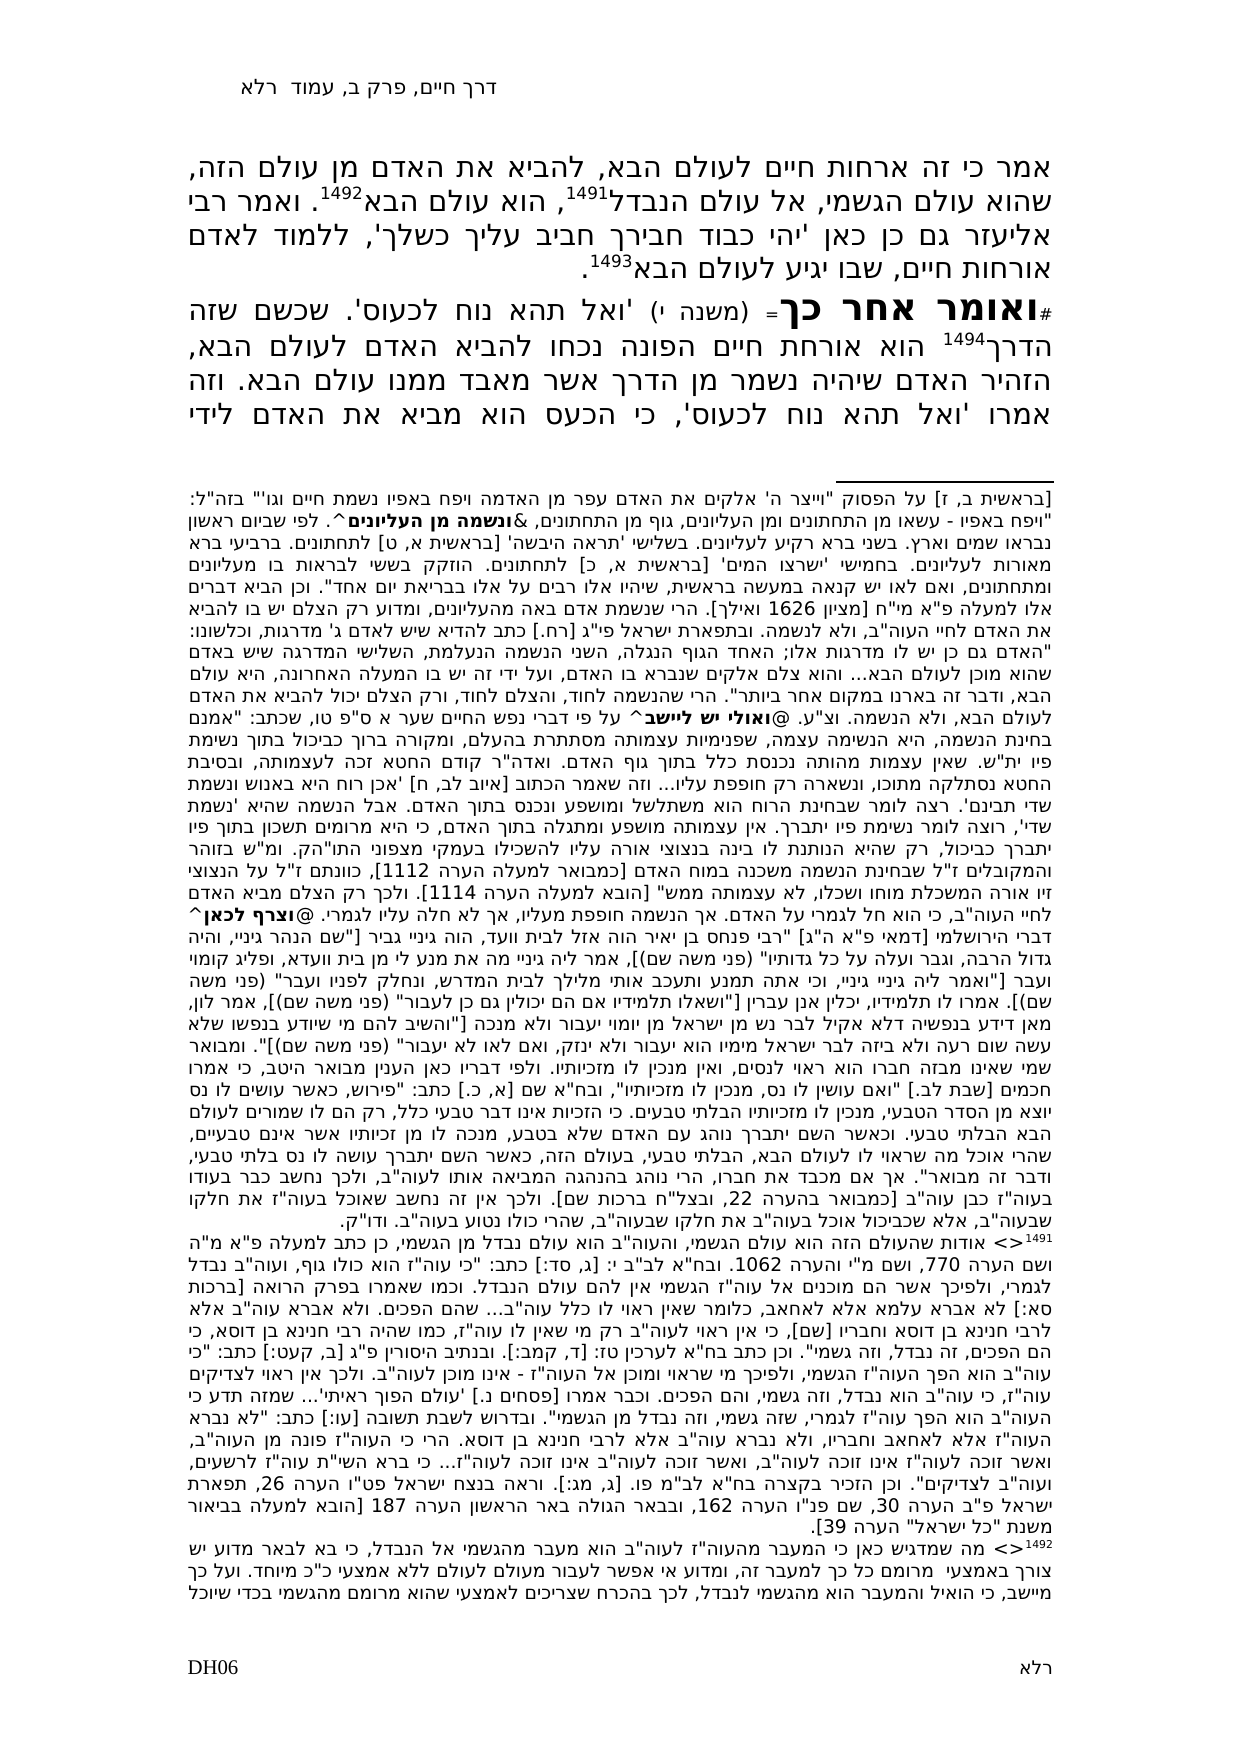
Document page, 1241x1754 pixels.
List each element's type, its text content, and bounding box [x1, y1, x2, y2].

text #כי כאשר= הוא נוהג כבוד באדם שנברא בצלם אלהים, כי האדם נברא בצלם אלהים (בראשית א, כז), ומפני זה ראוי לעולם הבא. כי אין ראוי לאדם עולם הבא, רק בשביל צלם אלהים אשר הוא לאדם מן העליונים, וכדכתיב בכתוב (בראשית א, כו) "נעשה אדם בצלמנו כדמותנו". ומפני זה ראוי האדם לחיי עולם הבא. ולפיכך אמר כאשר תהיו נזהרים בכבוד חבריכם, וזה מצד שנברא בצלם אלקים, לכך* יהיה לכם עולם הבא, ולא תהיו חס ושלום מבזים את הצלם, שבו תלוי עולם הבא. וכן אמרו בספרי "לא תעלה במעלות על מזבחי" (שמות כ, כו), רבי ישמעאל אומר, הרי הדברים קל וחומר, ומה אם אבנים שאין בהם ידיעה לא לרעה ולא לטובה, אמר המקום לא תנהג בהם מנהג בזיון, חבירך שהוא בדמיון של מי שאמר והיה העולם, דין הוא שלא תנהג בו בזיון, עד כאן. הרי כי האזהרה על חבירו מפני כי הוא נברא בצלם אלהים, כי זהו המעלה היתירה שיש לאדם, ובשביל זאת המדריגה האדם זוכה גם כן למעלה העליונה, לחיי עולם הבא. ולכך אמר כי זה ארחות חיים לעולם הבא, להביא את האדם מן עולם הזה, שהוא עולם הגשמי, אל עולם הנבדל, הוא עולם הבא. ואמר רבי אליעזר גם כן כאן 'יהי כבוד חבירך חביב עליך כשלך', ללמוד לאדם אורחות חיים, שבו יגיע לעולם הבא. [187, 150, 1053, 286]
text #ואומר אחר כך= (משנה י) 'ואל תהא נוח לכעוס'. שכשם שזה הדרך הוא אורחת חיים הפונה נכחו להביא האדם לעולם הבא, הזהיר האדם שיהיה נשמר מן הדרך אשר מאבד ממנו עולם הבא. וזה אמרו 'ואל תהא נוח לכעוס', כי הכעס הוא מביא את האדם לידי חטא, עד שהוא מאבד את האדם מן העולם הבא, וכמו שהתבאר כי בעל כעס הוא בעל חטא. ולפיכך הכעס הוא הכנה שמביא האדם לידי חטא, ולהיות נאבד מן העולם הבא. ולכך אמר תחלה 'יהי כבוד חבירך חביב עליך כשלך', שזה הדרך מביא האדם לעולם הבא, כמו שאמר רבי אליעזר בברכות (כח:). ואחר כך הזהיר את האדם על הדבר שהוא מפסיד ממנו עולם הבא, לכך אמר 'ואל תהא נוח לכעוס', ואין לך דבר שהוא הגורם והסבה אל החטא יותר מן הכעס. [187, 286, 1053, 431]
